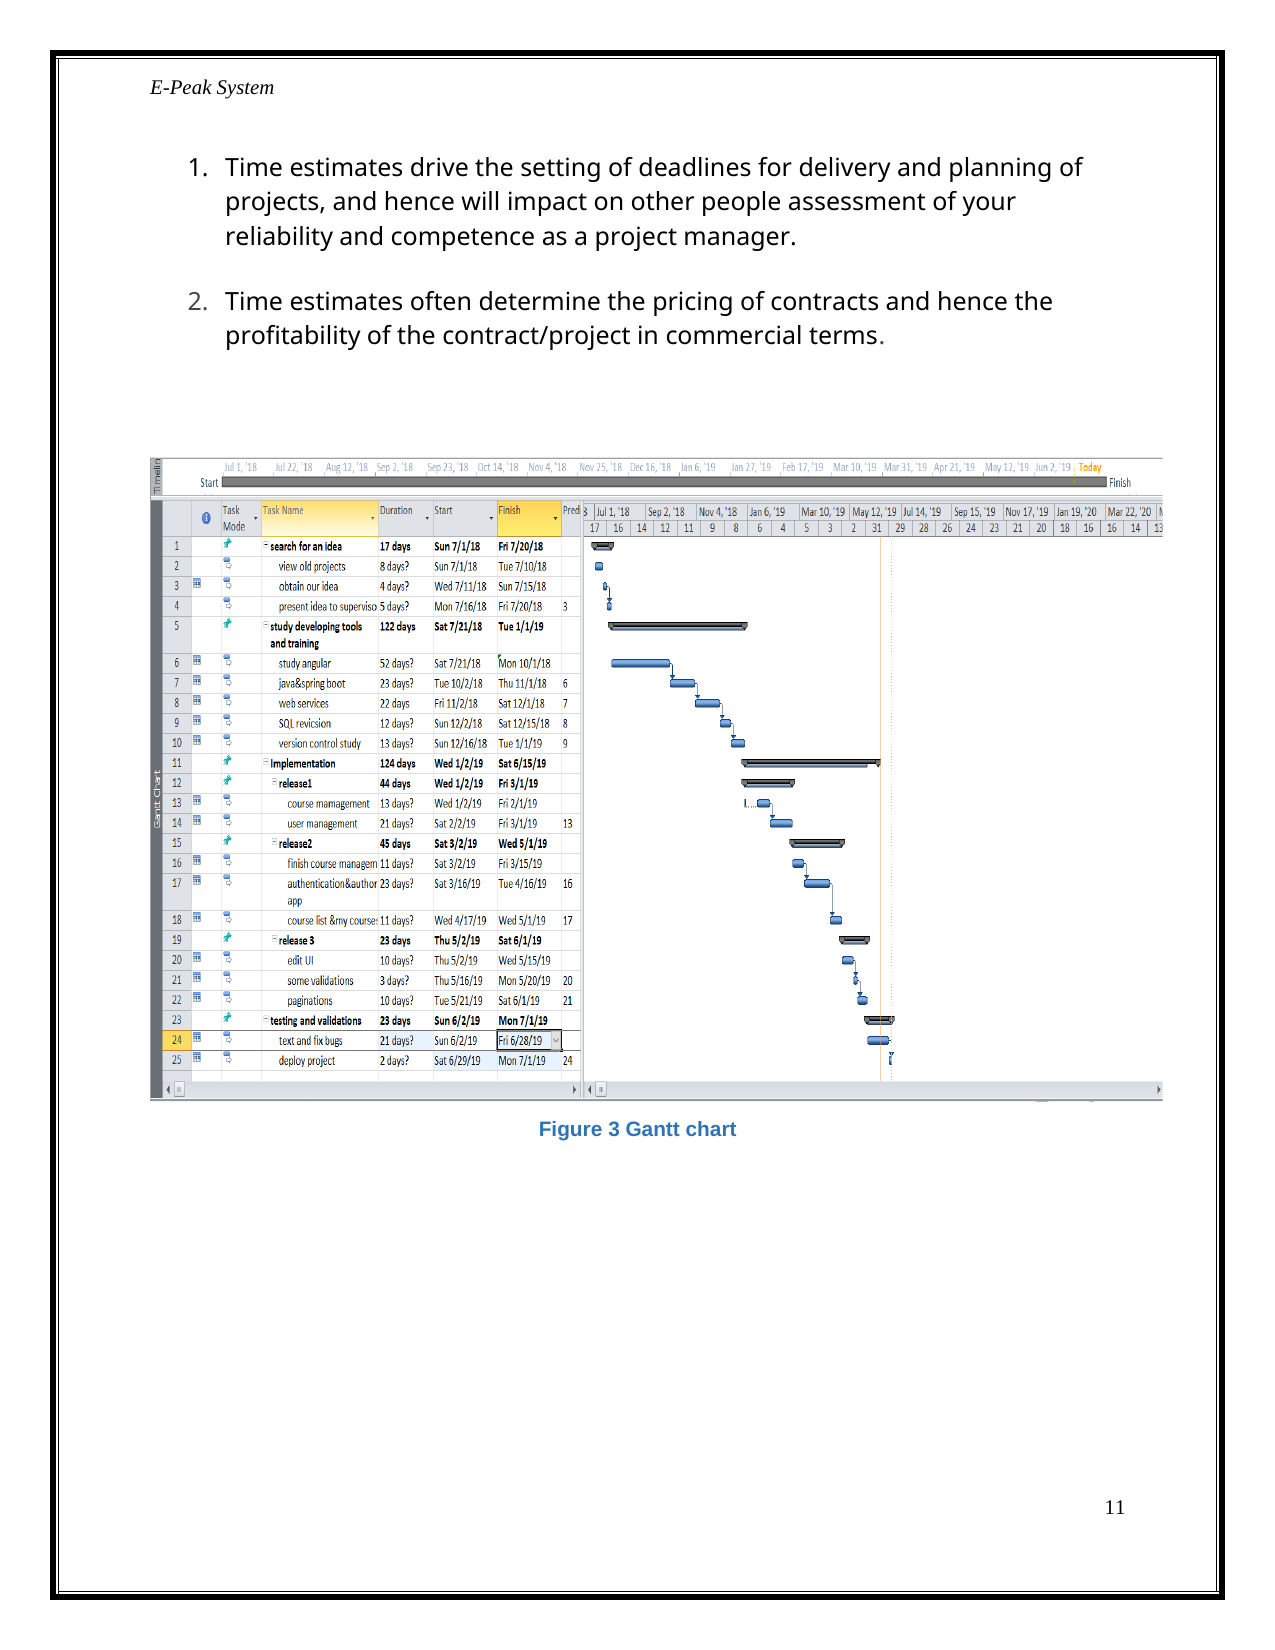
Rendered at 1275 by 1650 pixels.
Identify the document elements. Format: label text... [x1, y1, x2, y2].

list Time estimates often determine the pricing of contracts and hence the profitability of the contract/project in commercial terms. [187, 283, 1125, 352]
list Time estimates drive the setting of deadlines for delivery and planning of projects, and hence will impact on other people assessment of your reliability and competence as a project manager. [187, 150, 1125, 252]
picture [150, 457, 1163, 1102]
text Figure 3 Gantt chart [150, 1117, 1125, 1141]
